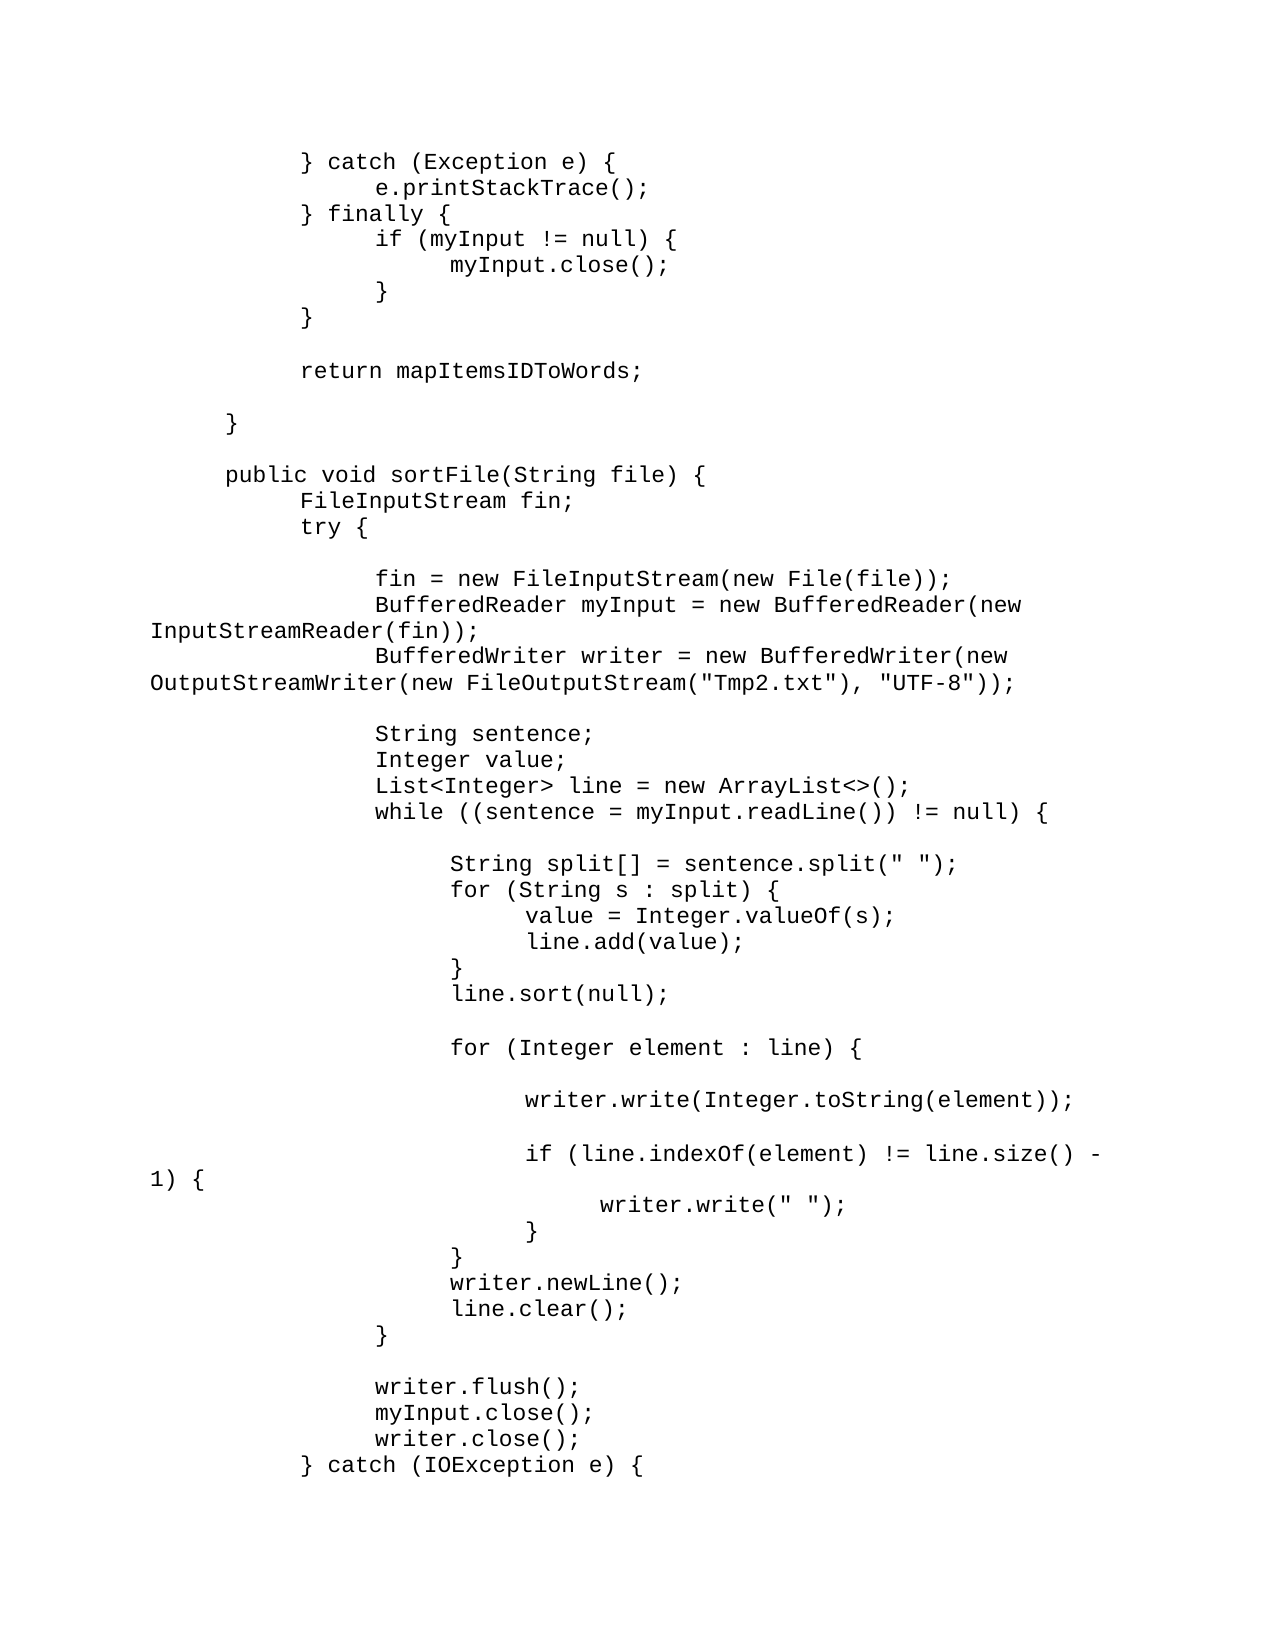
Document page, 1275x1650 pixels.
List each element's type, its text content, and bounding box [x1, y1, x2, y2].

text value = Integer.valueOf(s); [150, 904, 1125, 930]
text Integer value; [150, 749, 1125, 774]
text line.clear(); [150, 1297, 1125, 1323]
text FileInputStream fin; [150, 489, 1125, 515]
text } [150, 306, 1125, 332]
text writer.write(" "); [150, 1194, 1125, 1220]
text writer.flush(); [150, 1375, 1125, 1401]
text } [150, 1220, 1125, 1246]
text } [150, 1323, 1125, 1349]
text for (Integer element : line) { [150, 1036, 1125, 1062]
text return mapItemsIDToWords; [150, 359, 1125, 386]
text if (myInput != null) { [150, 228, 1125, 254]
text BufferedReader myInput = new BufferedReader(new InputStreamReader(fin)); [150, 593, 1125, 645]
text e.printStackTrace(); [150, 176, 1125, 202]
text line.add(value); [150, 930, 1125, 956]
text } [150, 956, 1125, 982]
text while ((sentence = myInput.readLine()) != null) { [150, 801, 1125, 826]
text if (line.indexOf(element) != line.size() - 1) { [150, 1142, 1125, 1194]
text } finally { [150, 202, 1125, 228]
text writer.close(); [150, 1427, 1125, 1453]
text for (String s : split) { [150, 878, 1125, 904]
text writer.write(Integer.toString(element)); [150, 1088, 1125, 1114]
text fin = new FileInputStream(new File(file)); [150, 567, 1125, 593]
text } catch (Exception e) { [150, 150, 1125, 176]
text String split[] = sentence.split(" "); [150, 852, 1125, 878]
text } [150, 1246, 1125, 1272]
text } [150, 280, 1125, 306]
text } [150, 411, 1125, 437]
text myInput.close(); [150, 254, 1125, 280]
text myInput.close(); [150, 1401, 1125, 1427]
text public void sortFile(String file) { [150, 463, 1125, 489]
text BufferedWriter writer = new BufferedWriter(new OutputStreamWriter(new FileOutputStream("Tmp2.txt"), "UTF-8")); [150, 645, 1125, 697]
text line.sort(null); [150, 982, 1125, 1008]
text List<Integer> line = new ArrayList<>(); [150, 774, 1125, 801]
text writer.newLine(); [150, 1272, 1125, 1297]
text try { [150, 515, 1125, 541]
text } catch (IOException e) { [150, 1453, 1125, 1479]
text String sentence; [150, 723, 1125, 749]
